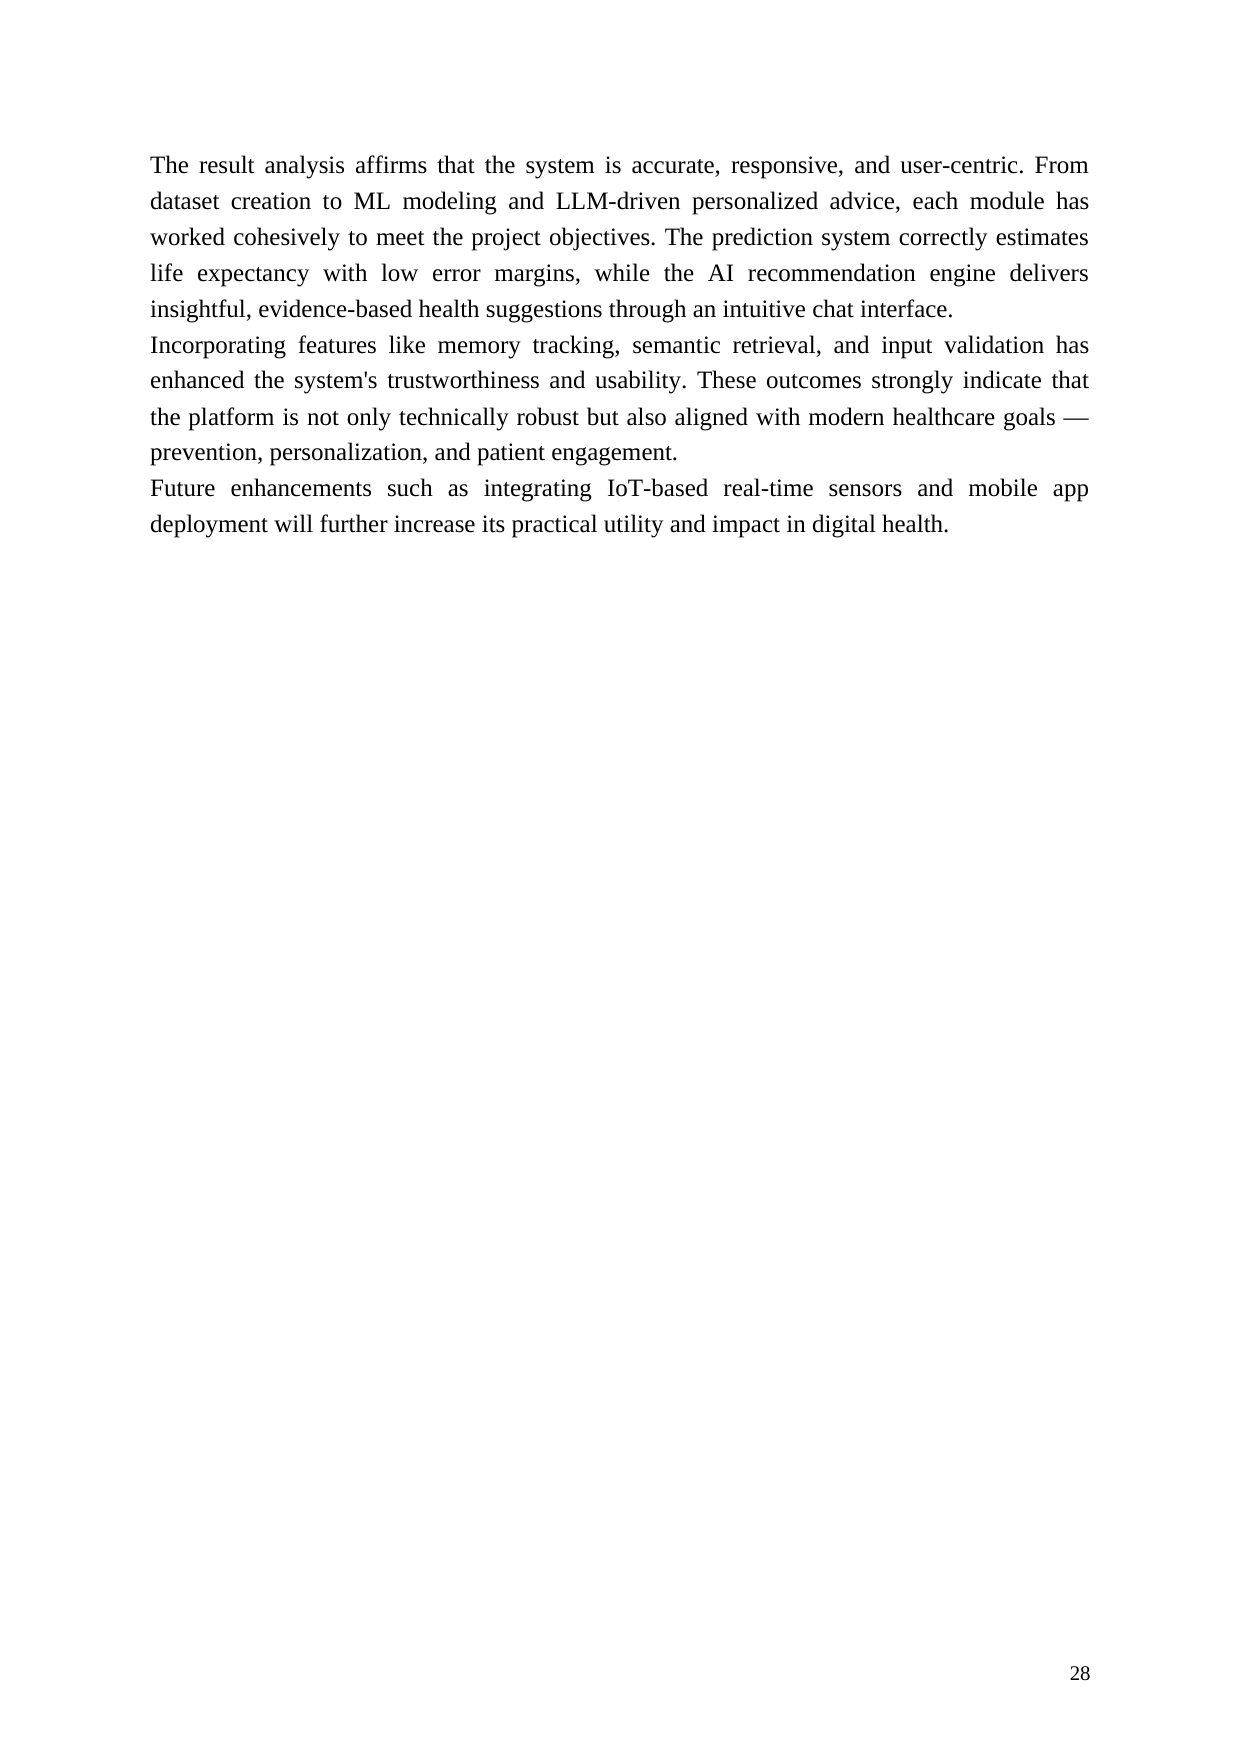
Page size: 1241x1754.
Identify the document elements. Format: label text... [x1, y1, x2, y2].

text Incorporating features like memory tracking, semantic retrieval, and input validation has enhanced the system's trustworthiness and usability. These outcomes strongly indicate that the platform is not only technically robust but also aligned with modern healthcare goals — prevention, personalization, and patient engagement. [150, 330, 1090, 466]
text Future enhancements such as integrating IoT-based real-time sensors and mobile app deployment will further increase its practical utility and impact in digital health. [150, 473, 1090, 538]
text The result analysis affirms that the system is accurate, responsive, and user-centric. From dataset creation to ML modeling and LLM-driven personalized advice, each module has worked cohesively to meet the project objectives. The prediction system correctly estimates life expectancy with low error margins, while the AI recommendation engine delivers insightful, evidence-based health suggestions through an intuitive chat interface. [150, 150, 1090, 322]
